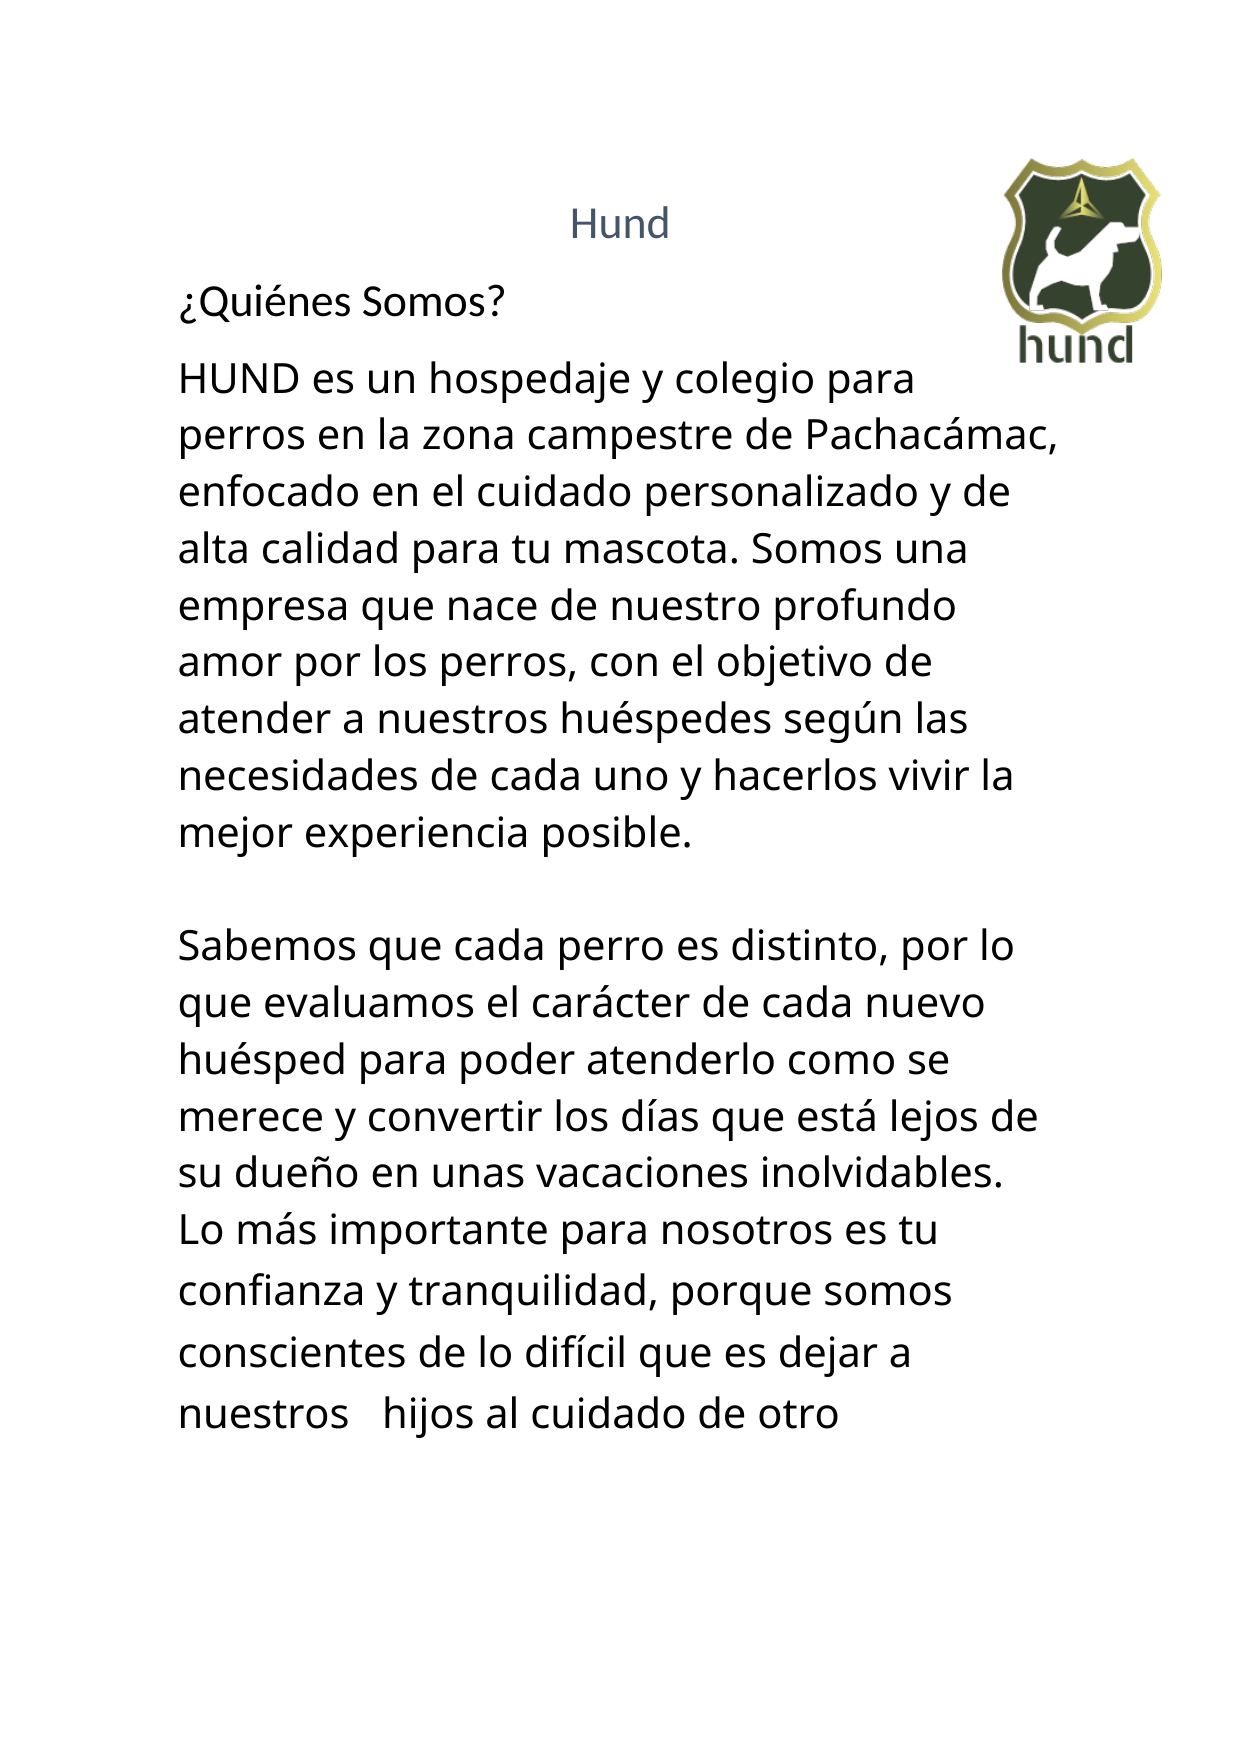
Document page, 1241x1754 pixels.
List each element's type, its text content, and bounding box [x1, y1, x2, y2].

text HUND es un hospedaje y colegio para perros en la zona campestre de Pachacámac, enfocado en el cuidado personalizado y de alta calidad para tu mascota. Somos una empresa que nace de nuestro profundo amor por los perros, con el objetivo de atender a nuestros huéspedes según las necesidades de cada uno y hacerlos vivir la mejor experiencia posible. [177, 348, 1063, 859]
text ¿Quiénes Somos? [177, 271, 968, 327]
picture [968, 147, 1196, 374]
text Sabemos que cada perro es distinto, por lo que evaluamos el carácter de cada nuevo huésped para poder atenderlo como se merece y convertir los días que está lejos de su dueño en unas vacaciones inolvidables. [177, 916, 1063, 1200]
text Hund [177, 194, 968, 250]
text Lo más importante para nosotros es tu confianza y tranquilidad, porque somos conscientes de lo difícil que es dejar a nuestros hijos al cuidado de otro [177, 1200, 1063, 1441]
